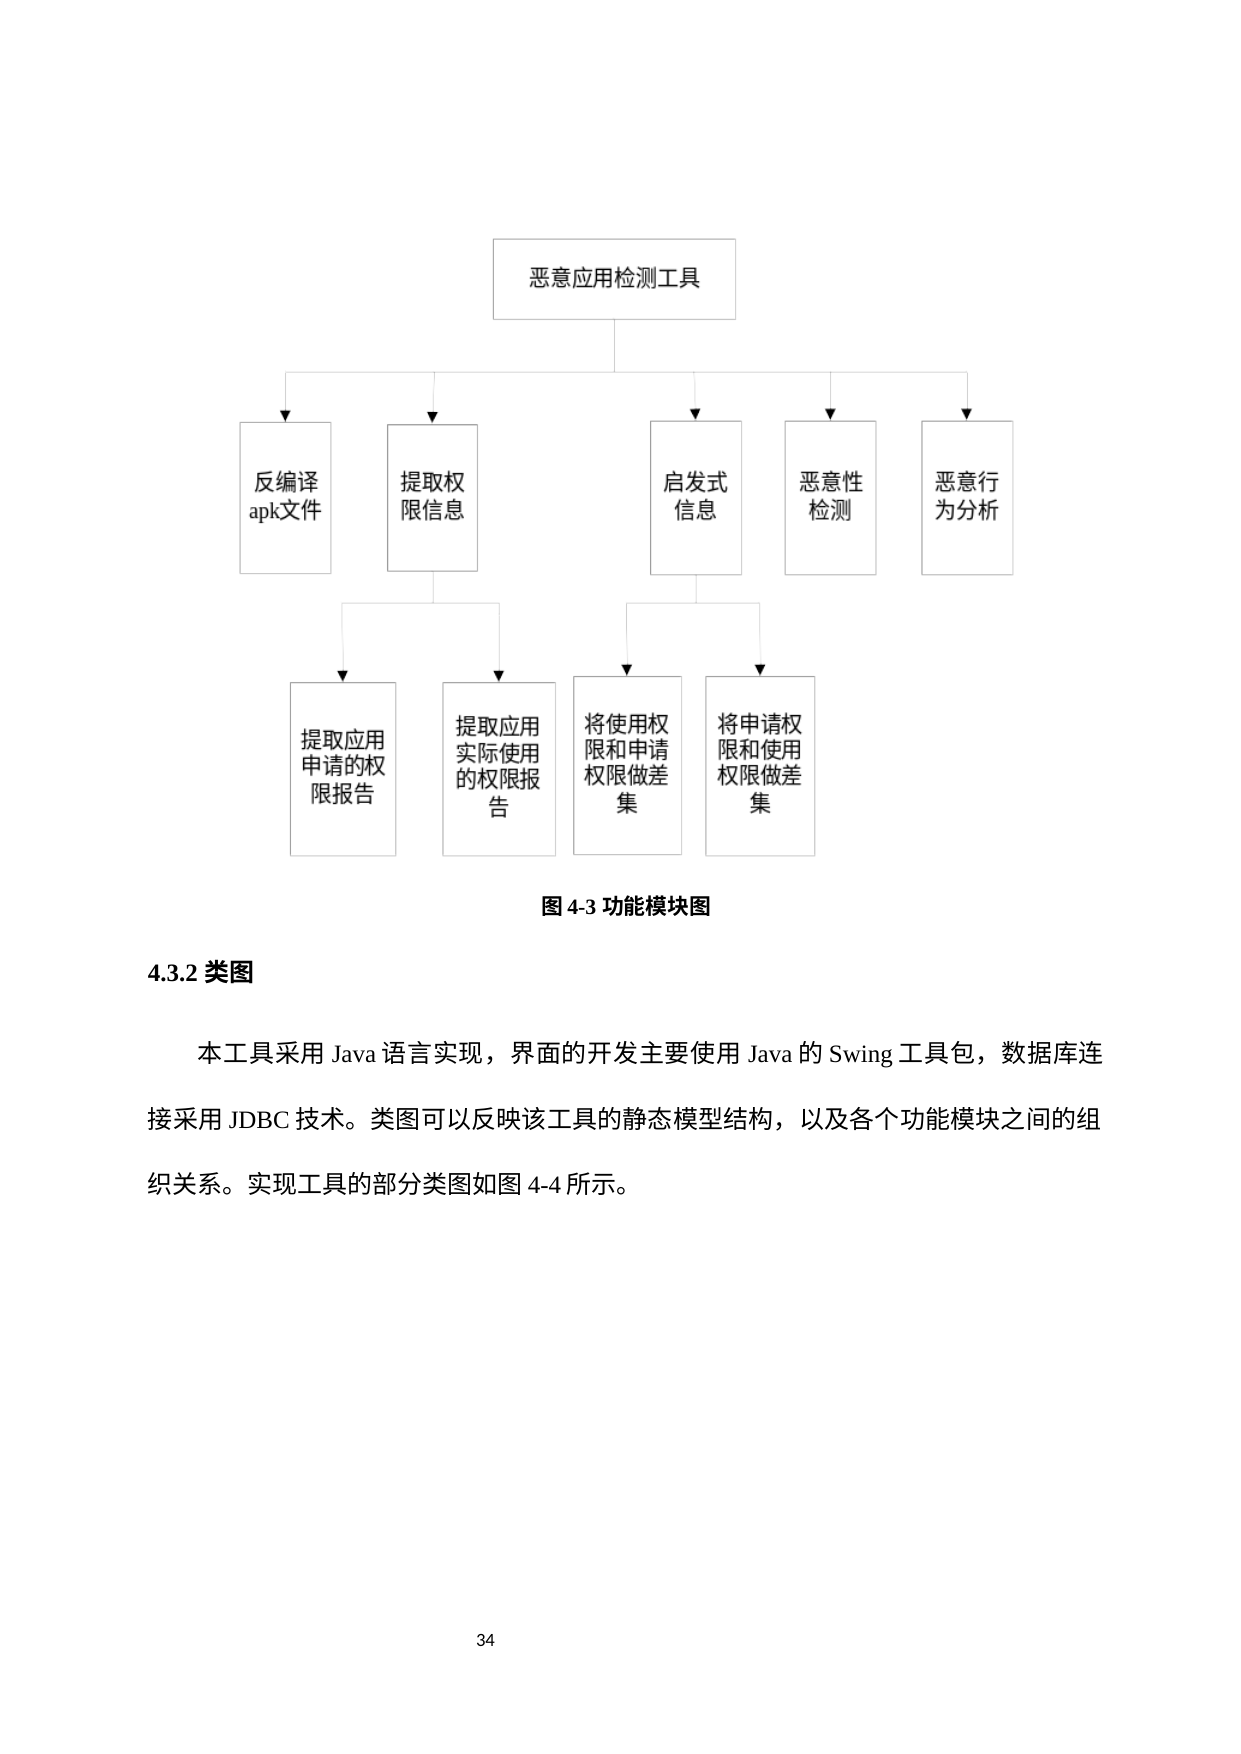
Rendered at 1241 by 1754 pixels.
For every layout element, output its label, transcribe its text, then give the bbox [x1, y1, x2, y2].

text 4.3.2 类图 [148, 938, 1104, 1003]
text 图4-3 功能模块图 [148, 889, 1104, 921]
text 本工具采用Java语言实现，界面的开发主要使用Java的Swing工具包，数据库连接采用JDBC技术。类图可以反映该工具的静态模型结构，以及各个功能模块之间的组织关系。实现工具的部分类图如图4-4所示。 [148, 1019, 1104, 1215]
